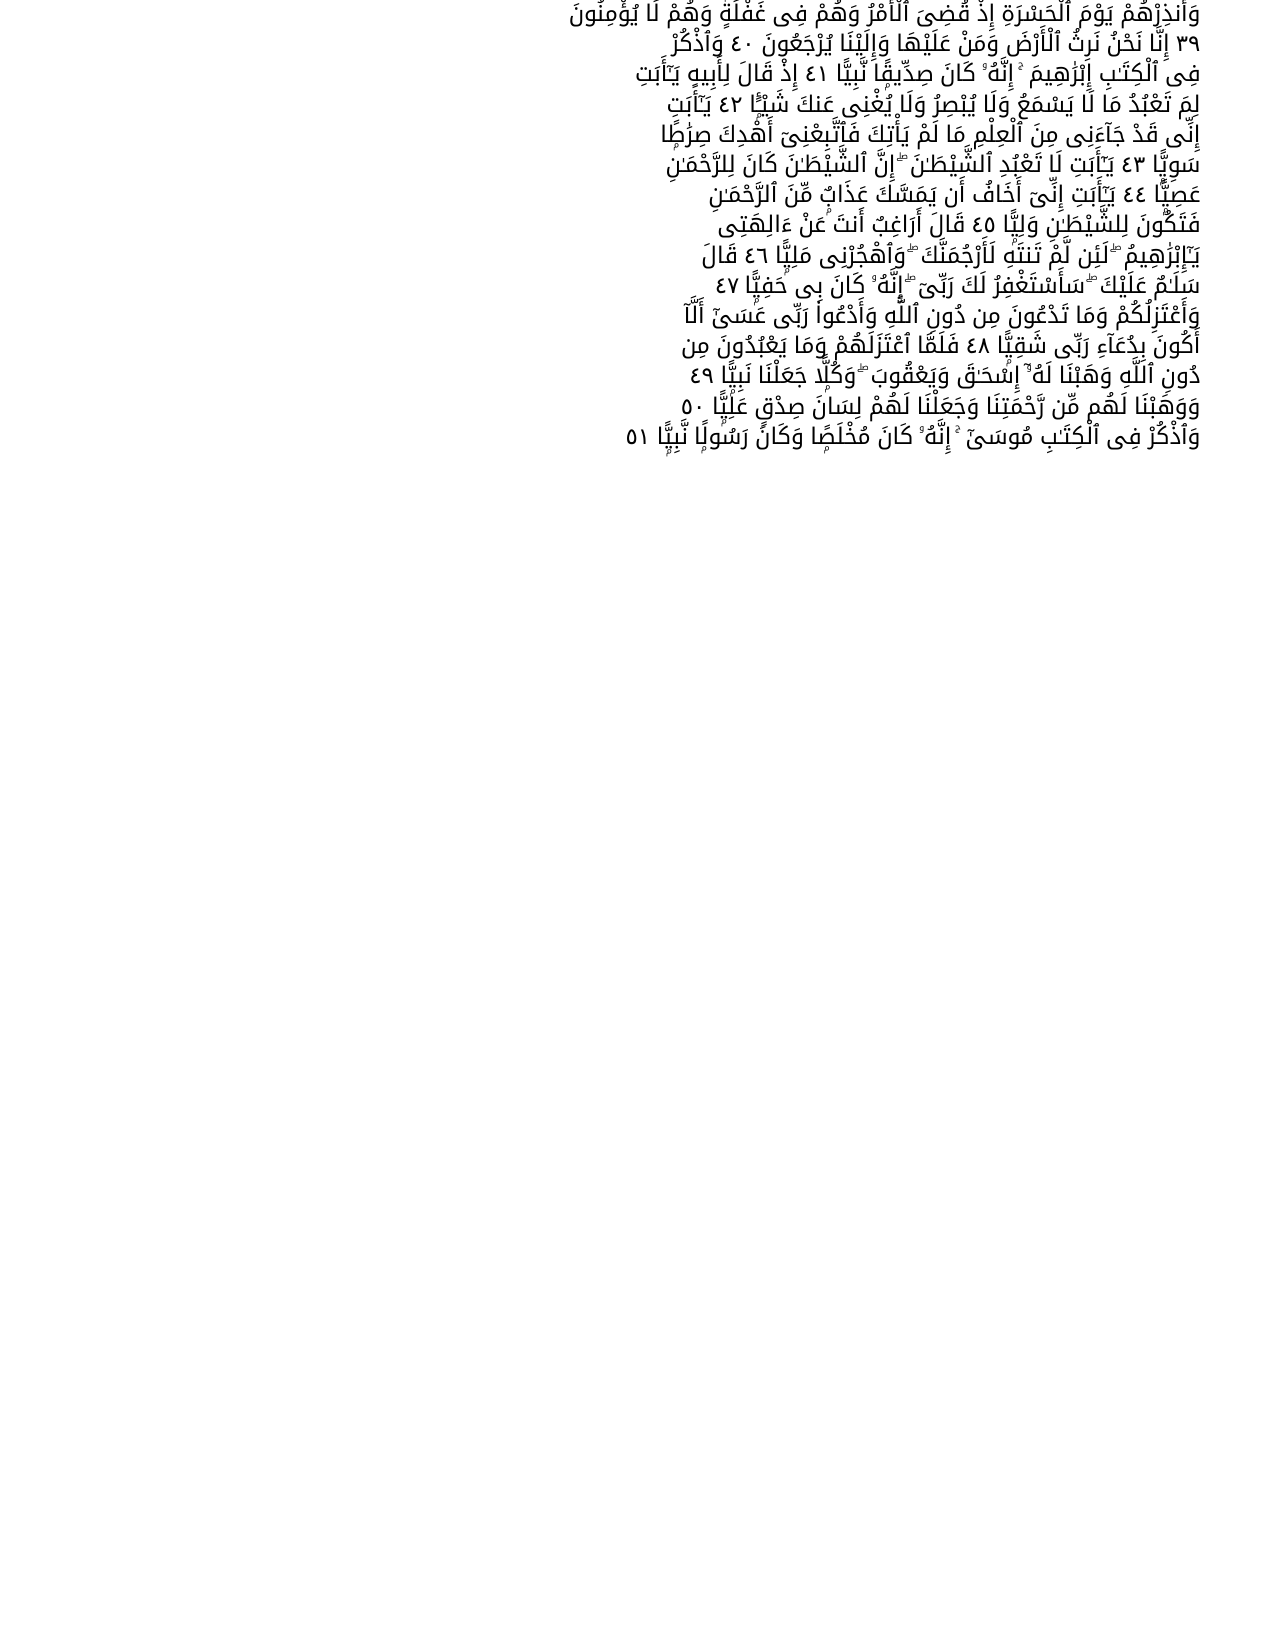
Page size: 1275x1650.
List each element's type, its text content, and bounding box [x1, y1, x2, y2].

text فِى ٱلْكِتَـٰبِ إِبْرَٰهِيمَ ۚ إِنَّهُۥ كَانَ صِدِّيقًۭا نَّبِيًّا ٤١ إِذْ قَالَ لِأَبِيهِ يَـٰٓأَبَتِ [75, 60, 1200, 87]
text وَأَعْتَزِلُكُمْ وَمَا تَدْعُونَ مِن دُونِ ٱللَّهِ وَأَدْعُوا۟ رَبِّى عَسَىٰٓ أَلَّآ [75, 302, 1200, 328]
text سَوِيًّۭا ٤٣ يَـٰٓأَبَتِ لَا تَعْبُدِ ٱلشَّيْطَـٰنَ ۖ إِنَّ ٱلشَّيْطَـٰنَ كَانَ لِلرَّحْمَـٰنِ [75, 151, 1200, 177]
text وَأَنذِرْهُمْ يَوْمَ ٱلْحَسْرَةِ إِذْ قُضِىَ ٱلْأَمْرُ وَهُمْ فِى غَفْلَةٍۢ وَهُمْ لَا يُؤْمِنُونَ [75, 0, 1200, 26]
text عَصِيًّۭا ٤٤ يَـٰٓأَبَتِ إِنِّىٓ أَخَافُ أَن يَمَسَّكَ عَذَابٌۭ مِّنَ ٱلرَّحْمَـٰنِ [75, 181, 1200, 208]
text يَـٰٓإِبْرَٰهِيمُ ۖ لَئِن لَّمْ تَنتَهِ لَأَرْجُمَنَّكَ ۖ وَٱهْجُرْنِى مَلِيًّۭا ٤٦ قَالَ [75, 242, 1200, 268]
text أَكُونَ بِدُعَآءِ رَبِّى شَقِيًّۭا ٤٨ فَلَمَّا ٱعْتَزَلَهُمْ وَمَا يَعْبُدُونَ مِن [75, 332, 1200, 359]
text وَوَهَبْنَا لَهُم مِّن رَّحْمَتِنَا وَجَعَلْنَا لَهُمْ لِسَانَ صِدْقٍ عَلِيًّۭا ٥٠ [75, 393, 1200, 419]
text ٣٩ إِنَّا نَحْنُ نَرِثُ ٱلْأَرْضَ وَمَنْ عَلَيْهَا وَإِلَيْنَا يُرْجَعُونَ ٤٠ وَٱذْكُرْ [75, 30, 1200, 57]
text لِمَ تَعْبُدُ مَا لَا يَسْمَعُ وَلَا يُبْصِرُ وَلَا يُغْنِى عَنكَ شَيْـًۭٔا ٤٢ يَـٰٓأَبَتِ [75, 91, 1200, 117]
text فَتَكُونَ لِلشَّيْطَـٰنِ وَلِيًّۭا ٤٥ قَالَ أَرَاغِبٌ أَنتَ عَنْ ءَالِهَتِى [75, 211, 1200, 238]
text دُونِ ٱللَّهِ وَهَبْنَا لَهُۥٓ إِسْحَـٰقَ وَيَعْقُوبَ ۖ وَكُلًّۭا جَعَلْنَا نَبِيًّۭا ٤٩ [75, 362, 1200, 389]
text إِنِّى قَدْ جَآءَنِى مِنَ ٱلْعِلْمِ مَا لَمْ يَأْتِكَ فَٱتَّبِعْنِىٓ أَهْدِكَ صِرَٰطًۭا [75, 121, 1200, 147]
text وَٱذْكُرْ فِى ٱلْكِتَـٰبِ مُوسَىٰٓ ۚ إِنَّهُۥ كَانَ مُخْلَصًۭا وَكَانَ رَسُولًۭا نَّبِيًّۭا ٥١ [75, 423, 1200, 449]
text سَلَـٰمٌ عَلَيْكَ ۖ سَأَسْتَغْفِرُ لَكَ رَبِّىٓ ۖ إِنَّهُۥ كَانَ بِى حَفِيًّۭا ٤٧ [75, 272, 1200, 298]
